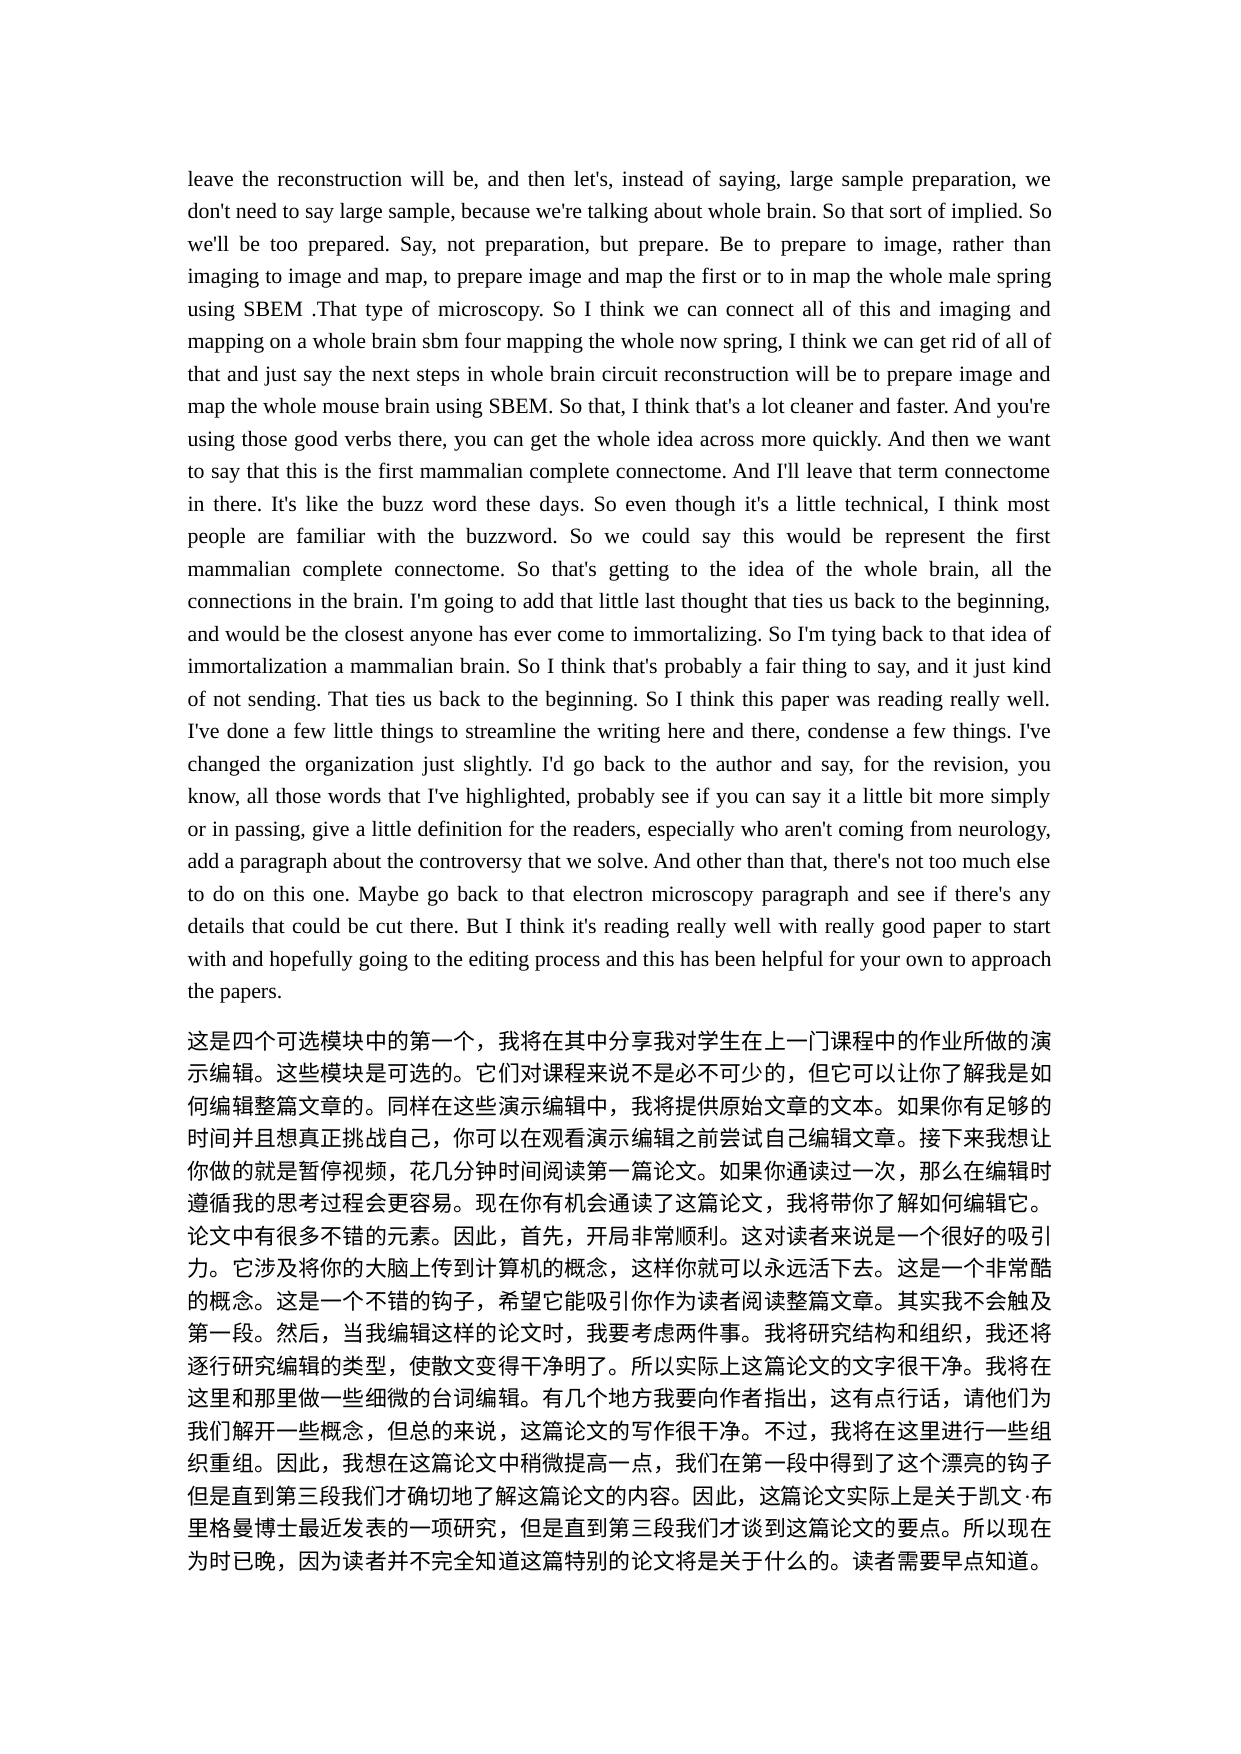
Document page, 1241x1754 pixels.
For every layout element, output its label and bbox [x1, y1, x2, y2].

text [187, 1023, 1053, 1576]
text [187, 162, 1053, 1007]
